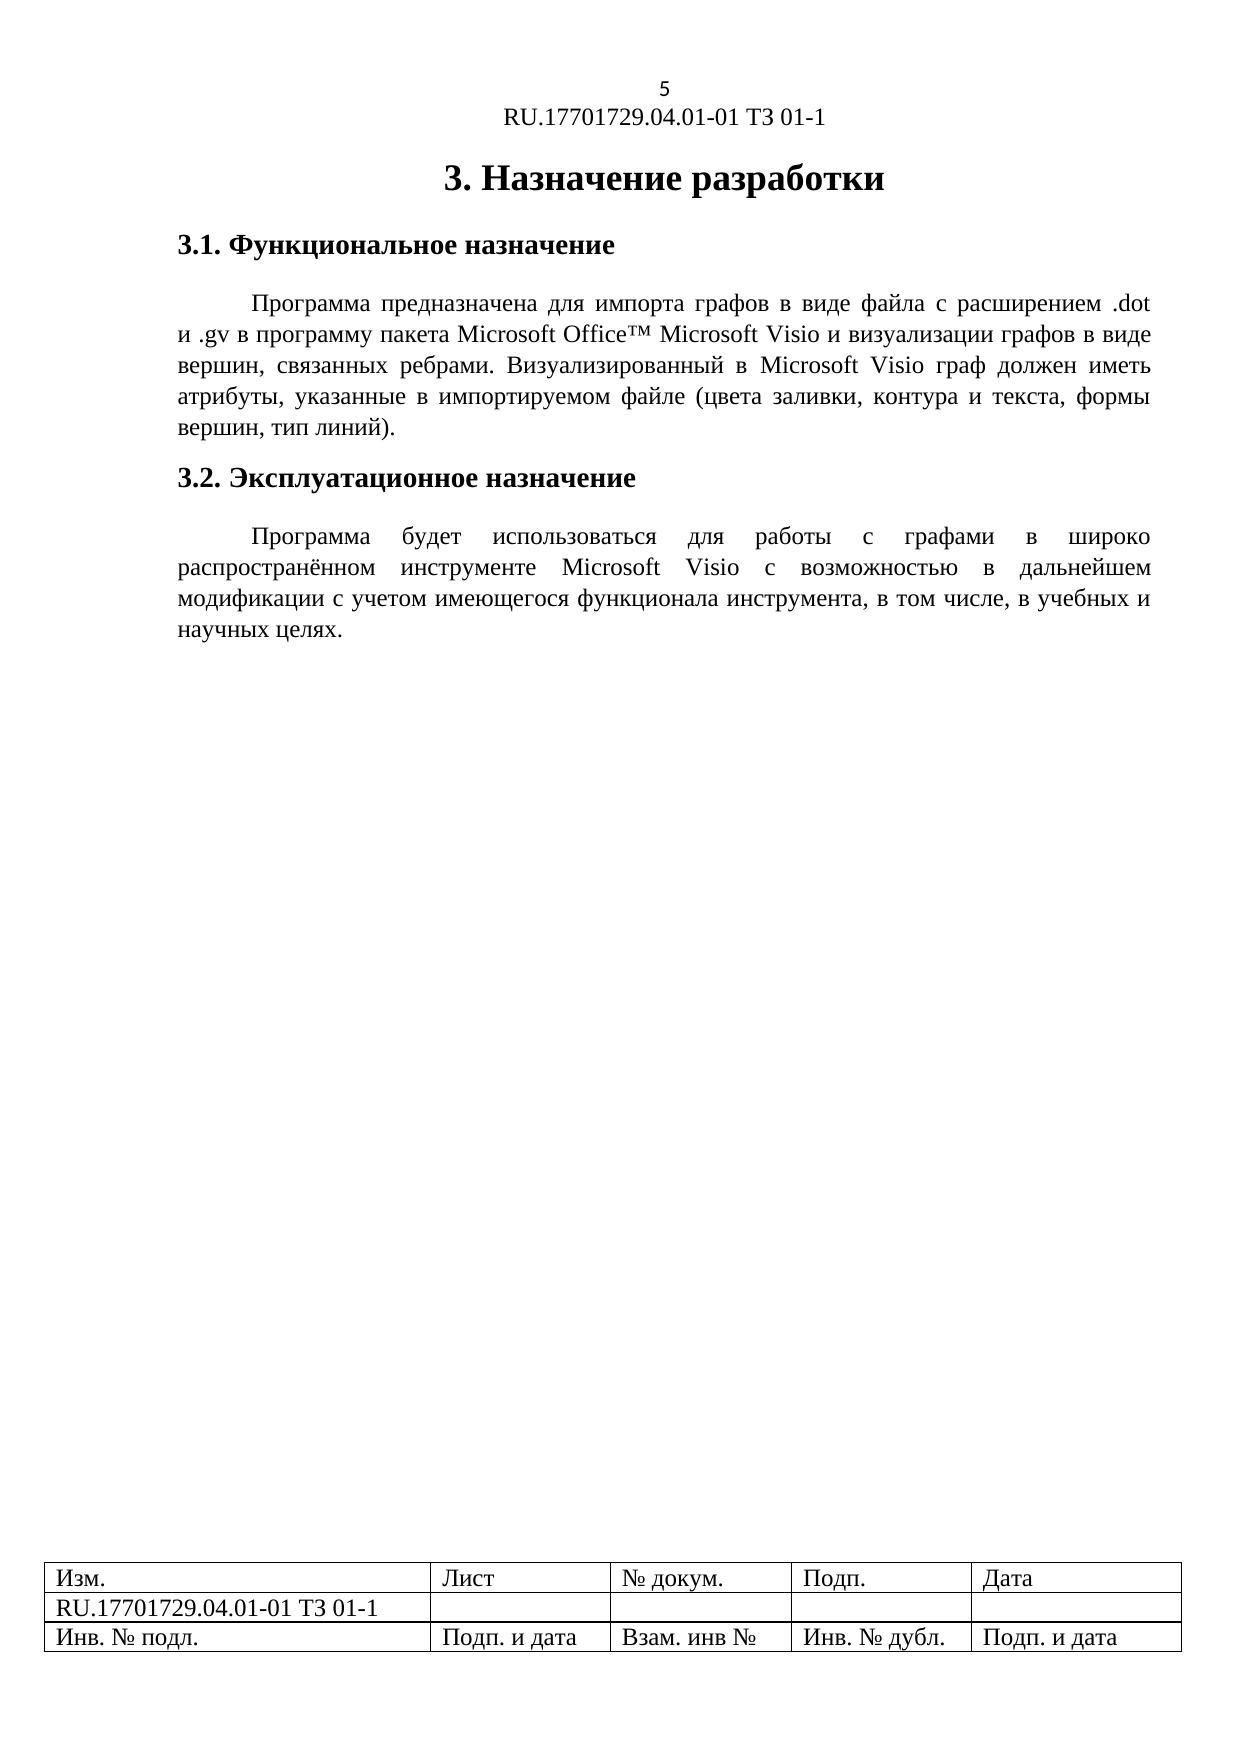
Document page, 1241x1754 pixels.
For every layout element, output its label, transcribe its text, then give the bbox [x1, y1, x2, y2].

subtitle 3. Назначение разработки [177, 156, 1152, 199]
text Программа предназначена для импорта графов в виде файла с расширением .dot и .gv в программу пакета Microsoft Office™ Microsoft Visio и визуализации графов в виде вершин, связанных ребрами. Визуализированный в Microsoft Visio граф должен иметь атрибуты, указанные в импортируемом файле (цвета заливки, контура и текста, формы вершин, тип линий). [177, 288, 1152, 441]
subtitle 3.1. Функциональное назначение [177, 227, 1152, 261]
text Программа будет использоваться для работы с графами в широко распространённом инструменте Microsoft Visio с возможностью в дальнейшем модификации с учетом имеющегося функционала инструмента, в том числе, в учебных и научных целях. [177, 521, 1152, 643]
subtitle 3.2. Эксплуатационное назначение [177, 460, 1152, 494]
